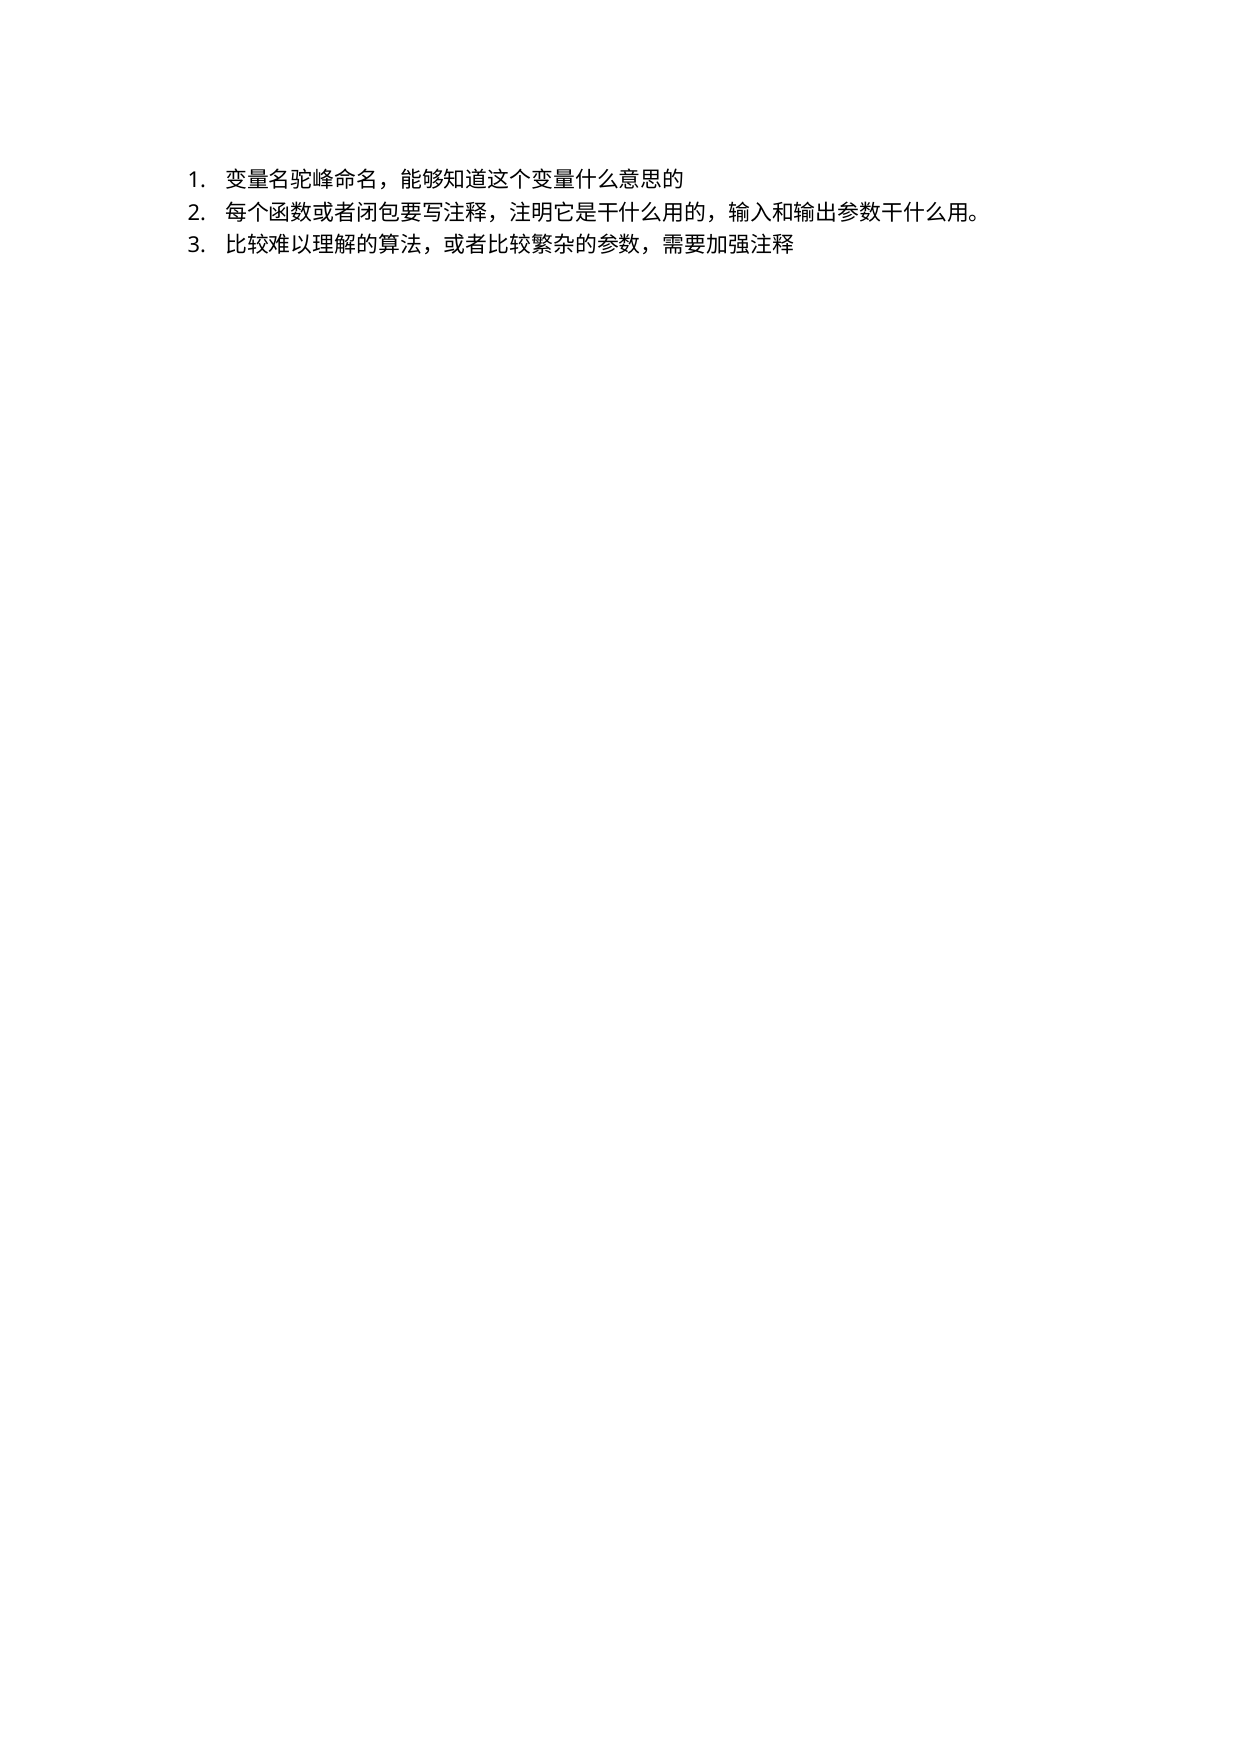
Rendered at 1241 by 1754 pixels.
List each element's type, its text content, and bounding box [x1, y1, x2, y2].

list 每个函数或者闭包要写注释，注明它是干什么用的，输入和输出参数干什么用。 [187, 194, 1053, 227]
list 比较难以理解的算法，或者比较繁杂的参数，需要加强注释 [187, 227, 1053, 259]
list 变量名驼峰命名，能够知道这个变量什么意思的 [187, 162, 1053, 194]
